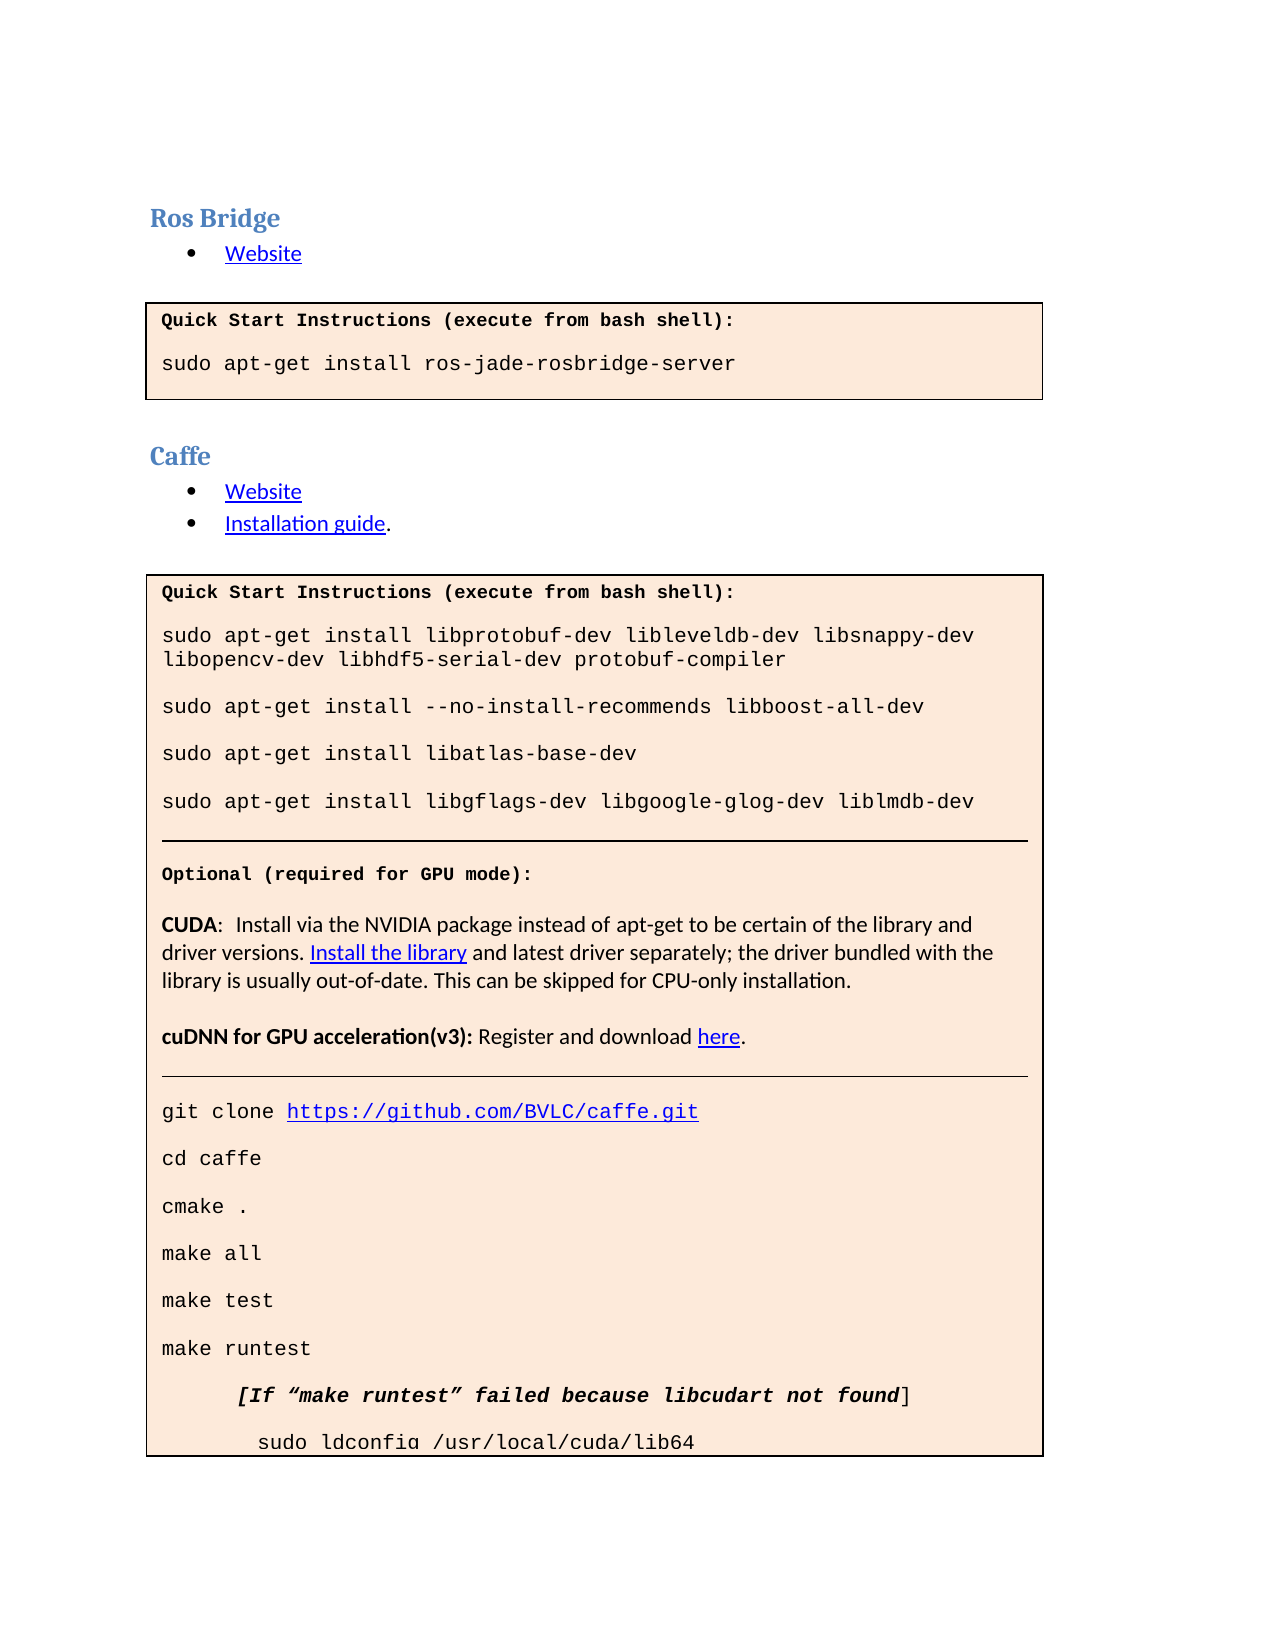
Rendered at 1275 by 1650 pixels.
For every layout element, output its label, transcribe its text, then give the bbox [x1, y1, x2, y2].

list Installation guide. [187, 509, 1125, 537]
subtitle Caffe [150, 441, 1125, 472]
list Website [187, 239, 1125, 267]
subtitle Ros Bridge [150, 203, 1125, 234]
list Website [187, 477, 1125, 505]
